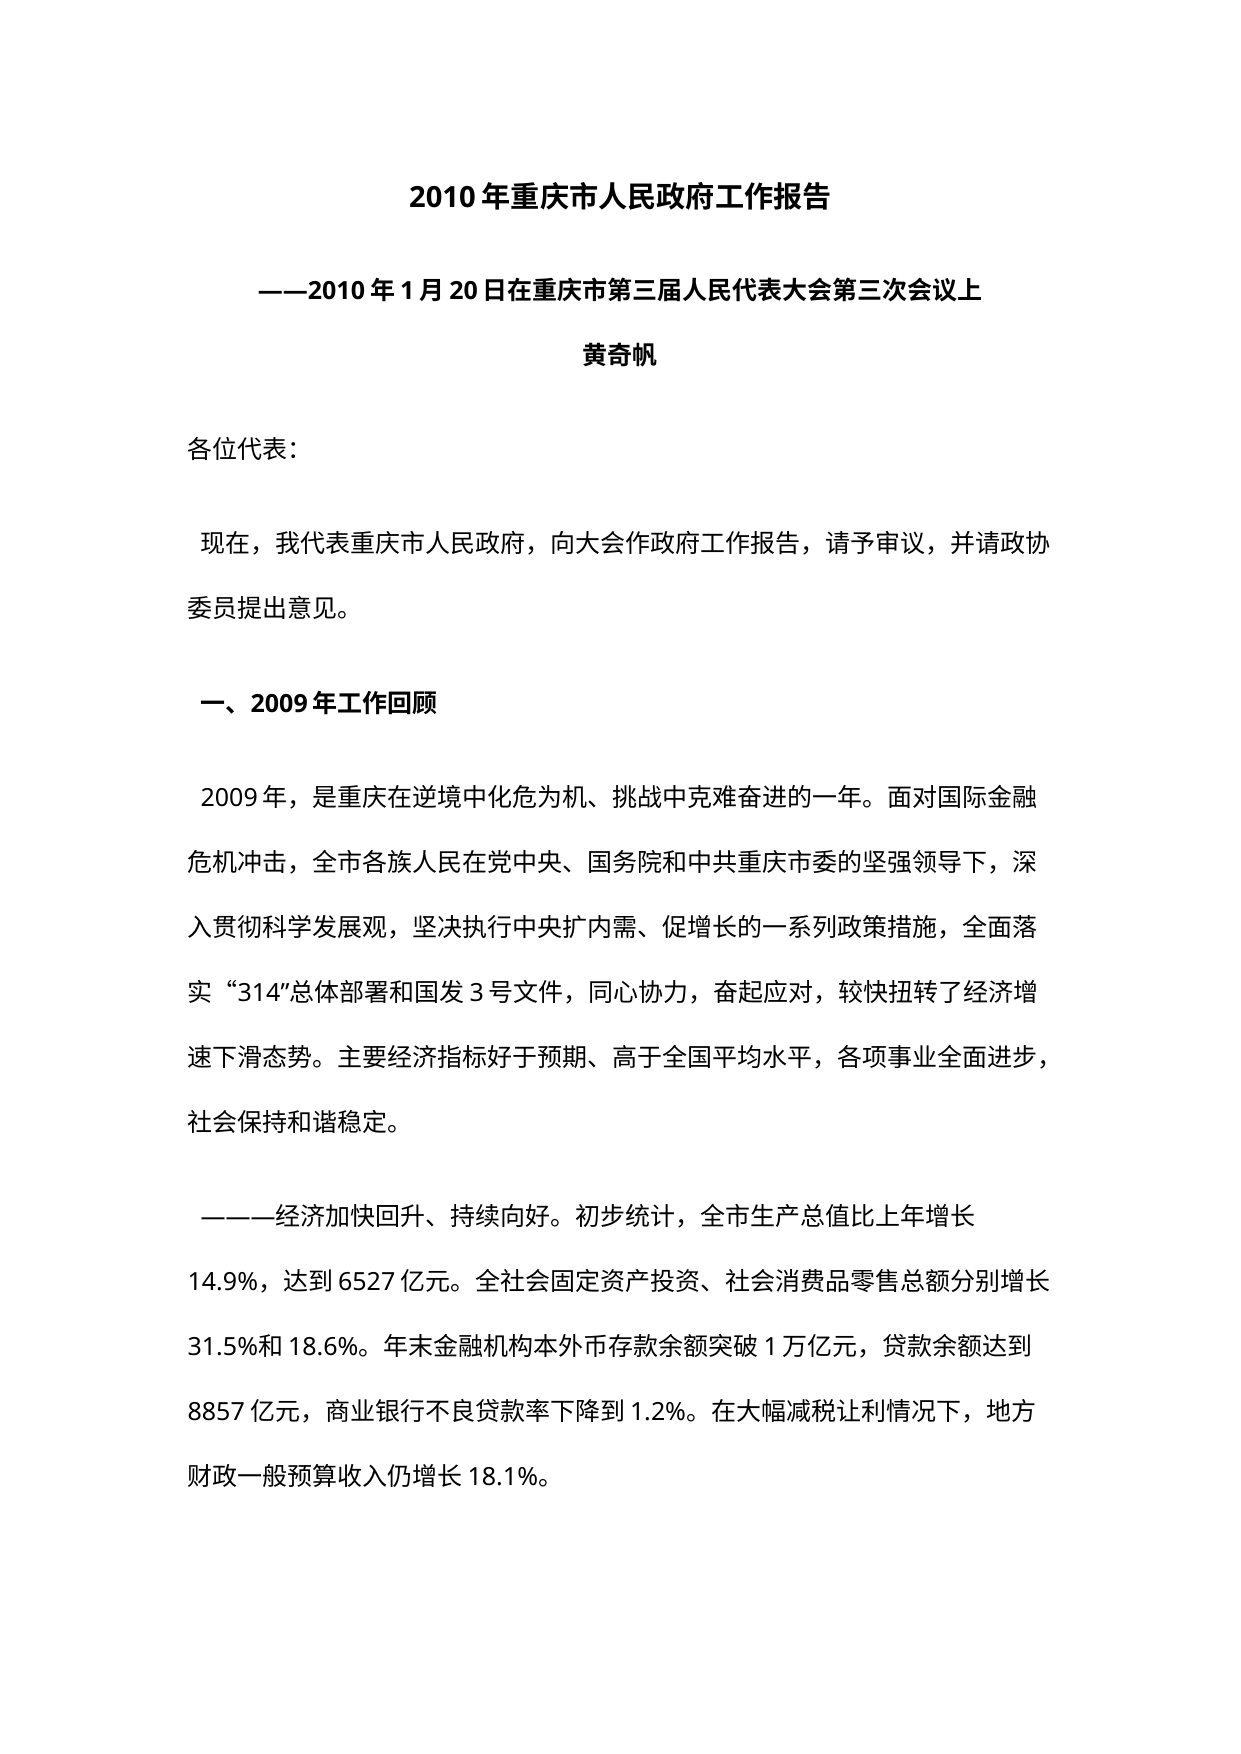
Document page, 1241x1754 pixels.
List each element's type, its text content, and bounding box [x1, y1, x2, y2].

text 一、2009年工作回顾 [187, 669, 1053, 734]
text ———经济加快回升、持续向好。初步统计，全市生产总值比上年增长14.9%，达到6527亿元。全社会固定资产投资、社会消费品零售总额分别增长31.5%和18.6%。年末金融机构本外币存款余额突破1万亿元，贷款余额达到8857亿元，商业银行不良贷款率下降到1.2%。在大幅减税让利情况下，地方财政一般预算收入仍增长18.1%。 [187, 1182, 1053, 1507]
text 2010年重庆市人民政府工作报告 [187, 162, 1053, 227]
text 2009年，是重庆在逆境中化危为机、挑战中克难奋进的一年。面对国际金融危机冲击，全市各族人民在党中央、国务院和中共重庆市委的坚强领导下，深入贯彻科学发展观，坚决执行中央扩内需、促增长的一系列政策措施，全面落实“314”总体部署和国发3号文件，同心协力，奋起应对，较快扭转了经济增速下滑态势。主要经济指标好于预期、高于全国平均水平，各项事业全面进步，社会保持和谐稳定。 [187, 763, 1053, 1153]
text 各位代表： [187, 415, 1053, 480]
text ——2010年1月20日在重庆市第三届人民代表大会第三次会议上 黄奇帆 [187, 256, 1053, 386]
text 现在，我代表重庆市人民政府，向大会作政府工作报告，请予审议，并请政协委员提出意见。 [187, 509, 1053, 639]
